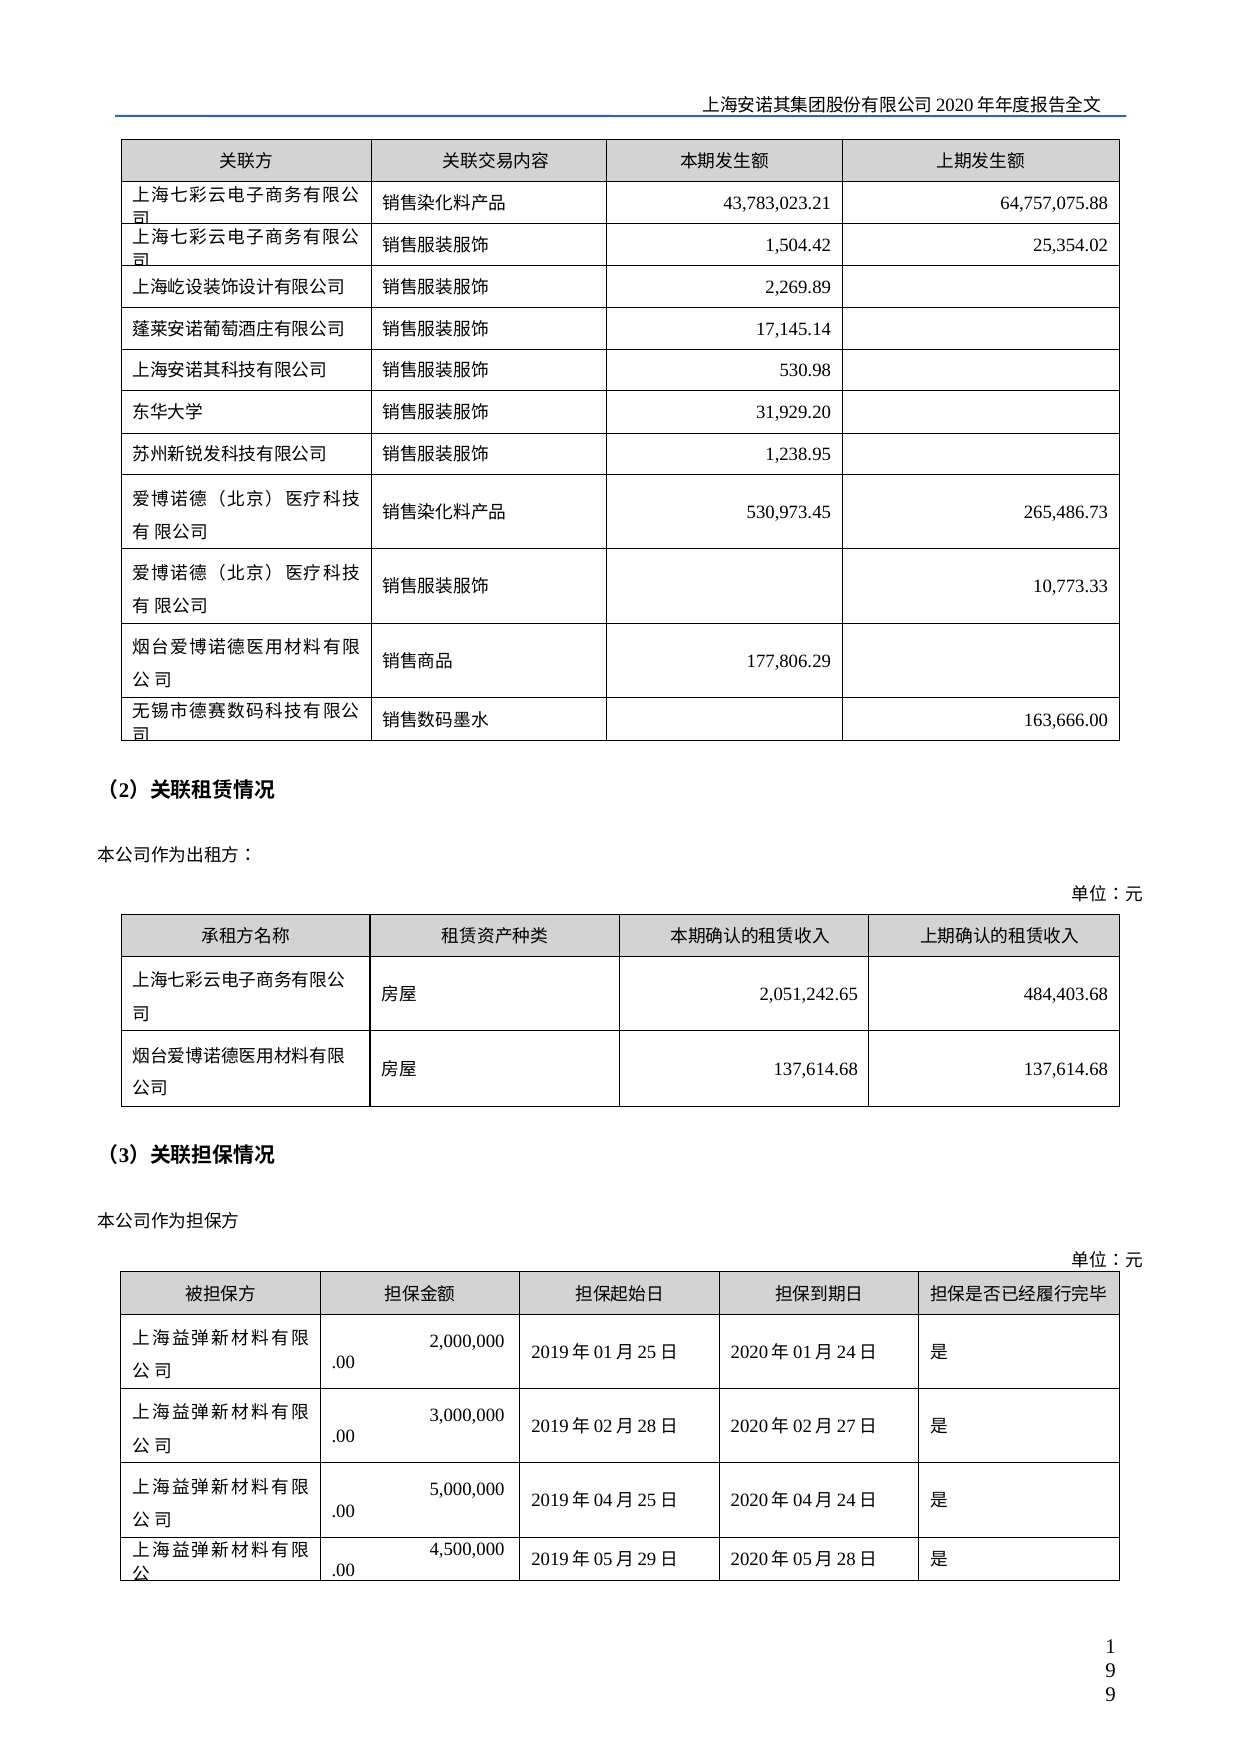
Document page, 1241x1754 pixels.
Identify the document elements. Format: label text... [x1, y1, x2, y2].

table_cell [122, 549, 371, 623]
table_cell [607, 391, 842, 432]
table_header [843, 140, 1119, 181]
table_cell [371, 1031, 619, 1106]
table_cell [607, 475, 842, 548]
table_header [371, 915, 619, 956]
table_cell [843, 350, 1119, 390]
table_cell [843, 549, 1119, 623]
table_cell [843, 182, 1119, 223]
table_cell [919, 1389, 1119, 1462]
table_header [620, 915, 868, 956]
text 本公司作为出租方： [98, 843, 1142, 867]
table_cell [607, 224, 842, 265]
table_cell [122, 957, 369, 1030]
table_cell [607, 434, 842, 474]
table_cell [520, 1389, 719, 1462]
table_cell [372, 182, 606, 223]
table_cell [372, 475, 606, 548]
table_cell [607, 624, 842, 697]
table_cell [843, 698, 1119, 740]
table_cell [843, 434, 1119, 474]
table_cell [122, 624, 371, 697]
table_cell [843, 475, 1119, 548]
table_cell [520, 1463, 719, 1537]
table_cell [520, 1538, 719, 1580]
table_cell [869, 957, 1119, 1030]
text 本公司作为担保方 [98, 1208, 1142, 1232]
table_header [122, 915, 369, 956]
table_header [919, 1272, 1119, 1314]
text （3）关联担保情况 [98, 1140, 1142, 1169]
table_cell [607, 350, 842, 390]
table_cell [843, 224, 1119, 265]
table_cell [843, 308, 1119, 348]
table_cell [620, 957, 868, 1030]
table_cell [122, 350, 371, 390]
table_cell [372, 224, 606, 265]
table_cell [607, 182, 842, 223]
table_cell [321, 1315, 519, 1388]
text 单位：元 [98, 881, 1142, 906]
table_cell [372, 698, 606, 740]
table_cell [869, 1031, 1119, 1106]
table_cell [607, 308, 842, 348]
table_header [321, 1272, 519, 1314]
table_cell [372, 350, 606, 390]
text （2）关联租赁情况 [98, 775, 1142, 803]
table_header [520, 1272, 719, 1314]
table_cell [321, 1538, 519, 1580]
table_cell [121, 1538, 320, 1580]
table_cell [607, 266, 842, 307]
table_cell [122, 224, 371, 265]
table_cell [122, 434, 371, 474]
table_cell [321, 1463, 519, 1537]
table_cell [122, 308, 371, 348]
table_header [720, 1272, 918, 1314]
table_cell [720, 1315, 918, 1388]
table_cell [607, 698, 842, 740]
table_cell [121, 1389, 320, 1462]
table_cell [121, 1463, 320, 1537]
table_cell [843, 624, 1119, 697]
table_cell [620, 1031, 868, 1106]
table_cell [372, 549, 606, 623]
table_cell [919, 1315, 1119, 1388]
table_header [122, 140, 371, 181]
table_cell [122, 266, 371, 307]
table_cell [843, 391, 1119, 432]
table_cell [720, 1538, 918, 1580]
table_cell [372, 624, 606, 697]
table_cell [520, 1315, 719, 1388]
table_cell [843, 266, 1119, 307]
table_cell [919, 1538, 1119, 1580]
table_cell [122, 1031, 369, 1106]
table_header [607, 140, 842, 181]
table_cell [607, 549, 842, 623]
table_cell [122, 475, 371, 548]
text 单位：元 [98, 1247, 1142, 1271]
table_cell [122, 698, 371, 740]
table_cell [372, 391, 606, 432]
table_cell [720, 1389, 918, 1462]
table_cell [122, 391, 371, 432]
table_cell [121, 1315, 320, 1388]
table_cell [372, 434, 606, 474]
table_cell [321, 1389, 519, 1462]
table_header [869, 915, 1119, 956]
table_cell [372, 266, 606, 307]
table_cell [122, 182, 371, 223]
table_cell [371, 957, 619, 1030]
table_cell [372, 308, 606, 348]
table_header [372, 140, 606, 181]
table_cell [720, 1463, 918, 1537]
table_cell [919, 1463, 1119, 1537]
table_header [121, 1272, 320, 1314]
